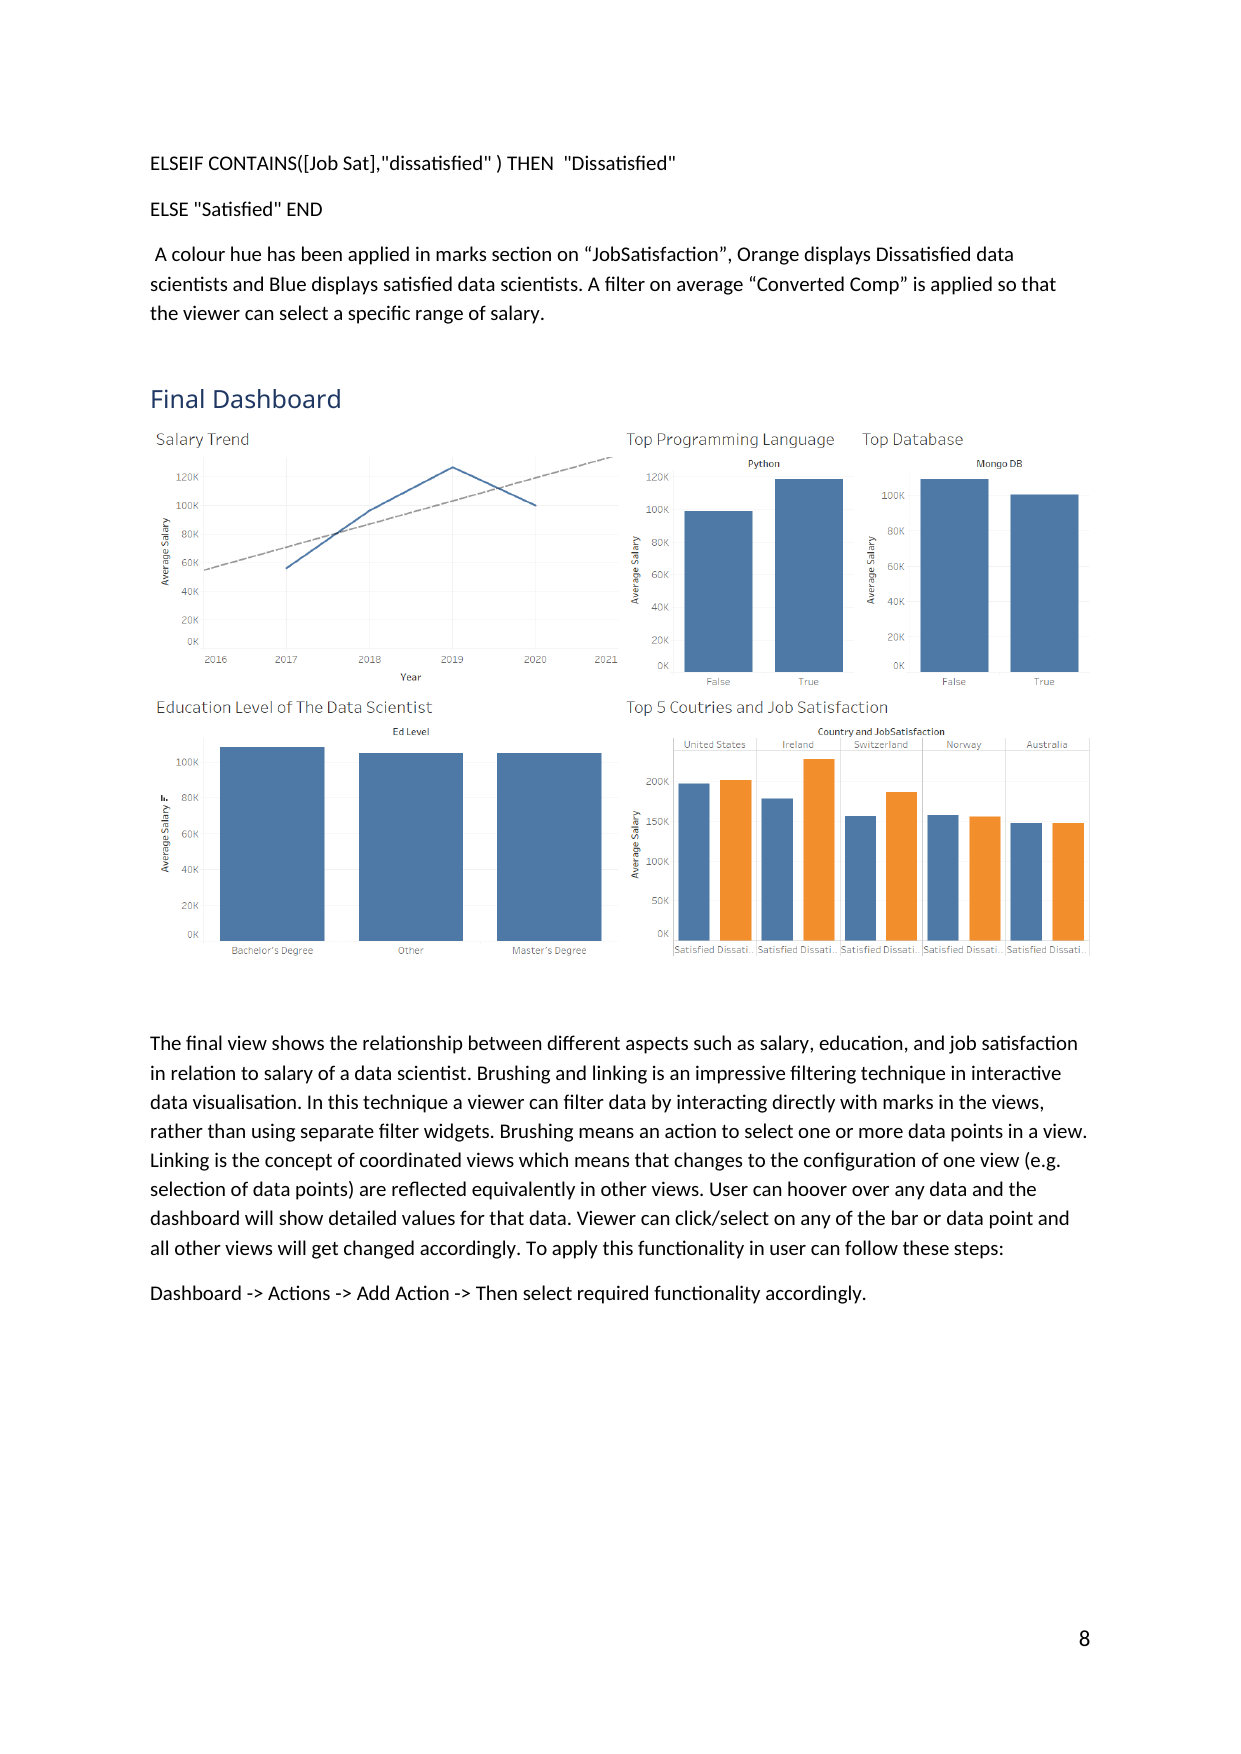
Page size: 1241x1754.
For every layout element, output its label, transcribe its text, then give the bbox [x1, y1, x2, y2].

text A colour hue has been applied in marks section on “JobSatisfaction”, Orange displays Dissatisfied data scientists and Blue displays satisfied data scientists. A filter on average “Converted Comp” is applied so that the viewer can select a specific range of salary. [150, 242, 1090, 325]
text ELSE "Satisfied" END [150, 196, 1090, 221]
text ELSEIF CONTAINS([Job Sat],"dissatisfied" ) THEN "Dissatisfied" [150, 150, 1090, 175]
subtitle Final Dashboard [150, 382, 1090, 416]
text The final view shows the relationship between different aspects such as salary, education, and job satisfaction in relation to salary of a data scientist. Brushing and linking is an impressive filtering technique in interactive data visualisation. In this technique a viewer can filter data by interacting directly with marks in the views, rather than using separate filter widgets. Brushing means an action to select one or more data points in a view. Linking is the concept of coordinated views which means that changes to the configuration of one view (e.g. selection of data points) are reflected equivalently in other views. User can hoover over any data and the dashboard will show detailed values for that data. Viewer can click/select on any of the bar or data point and all other views will get changed accordingly. To apply this functionality in user can follow these steps: [150, 1031, 1090, 1260]
picture [150, 421, 1091, 961]
text Dashboard -> Actions -> Add Action -> Then select required functionality accordingly. [150, 1281, 1090, 1306]
